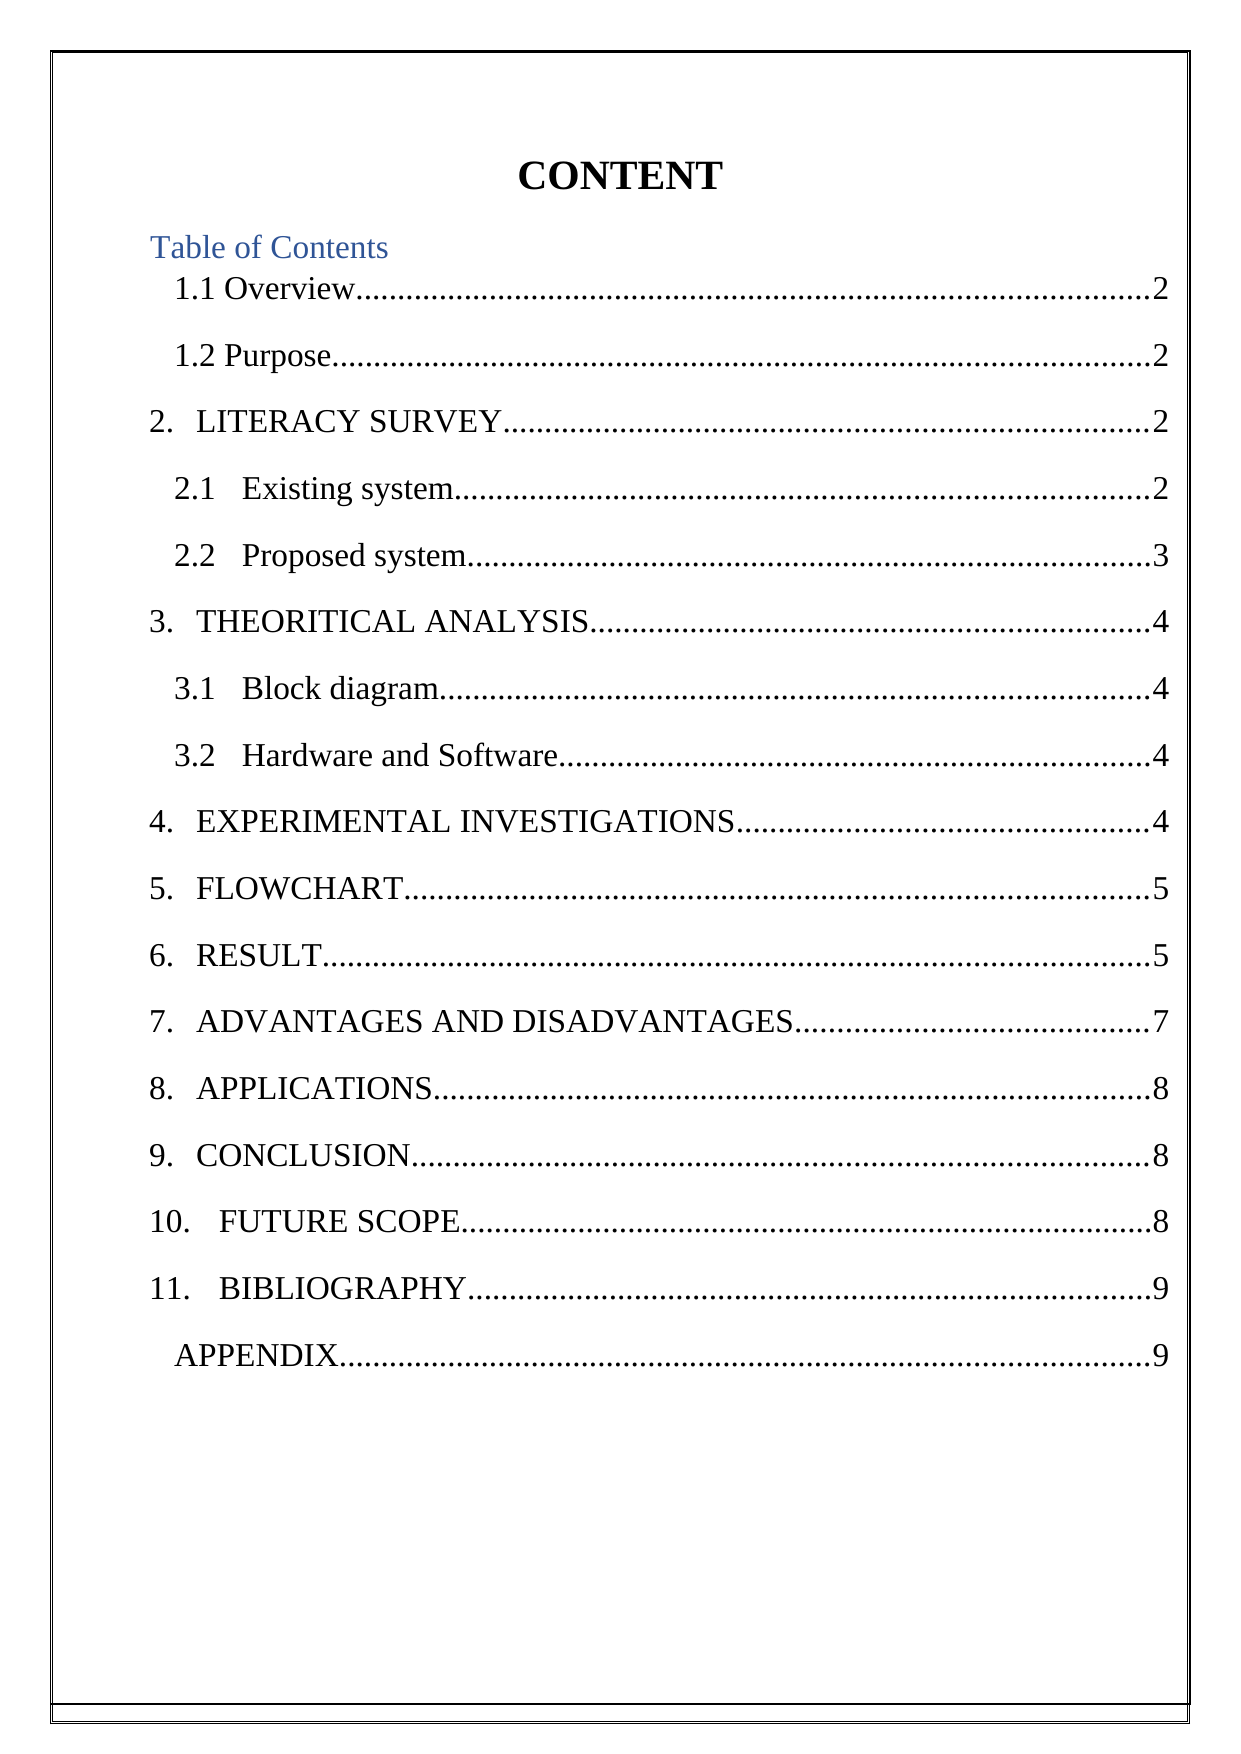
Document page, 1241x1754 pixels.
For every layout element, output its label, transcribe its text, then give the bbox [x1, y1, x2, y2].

text CONTENT [150, 150, 1090, 198]
